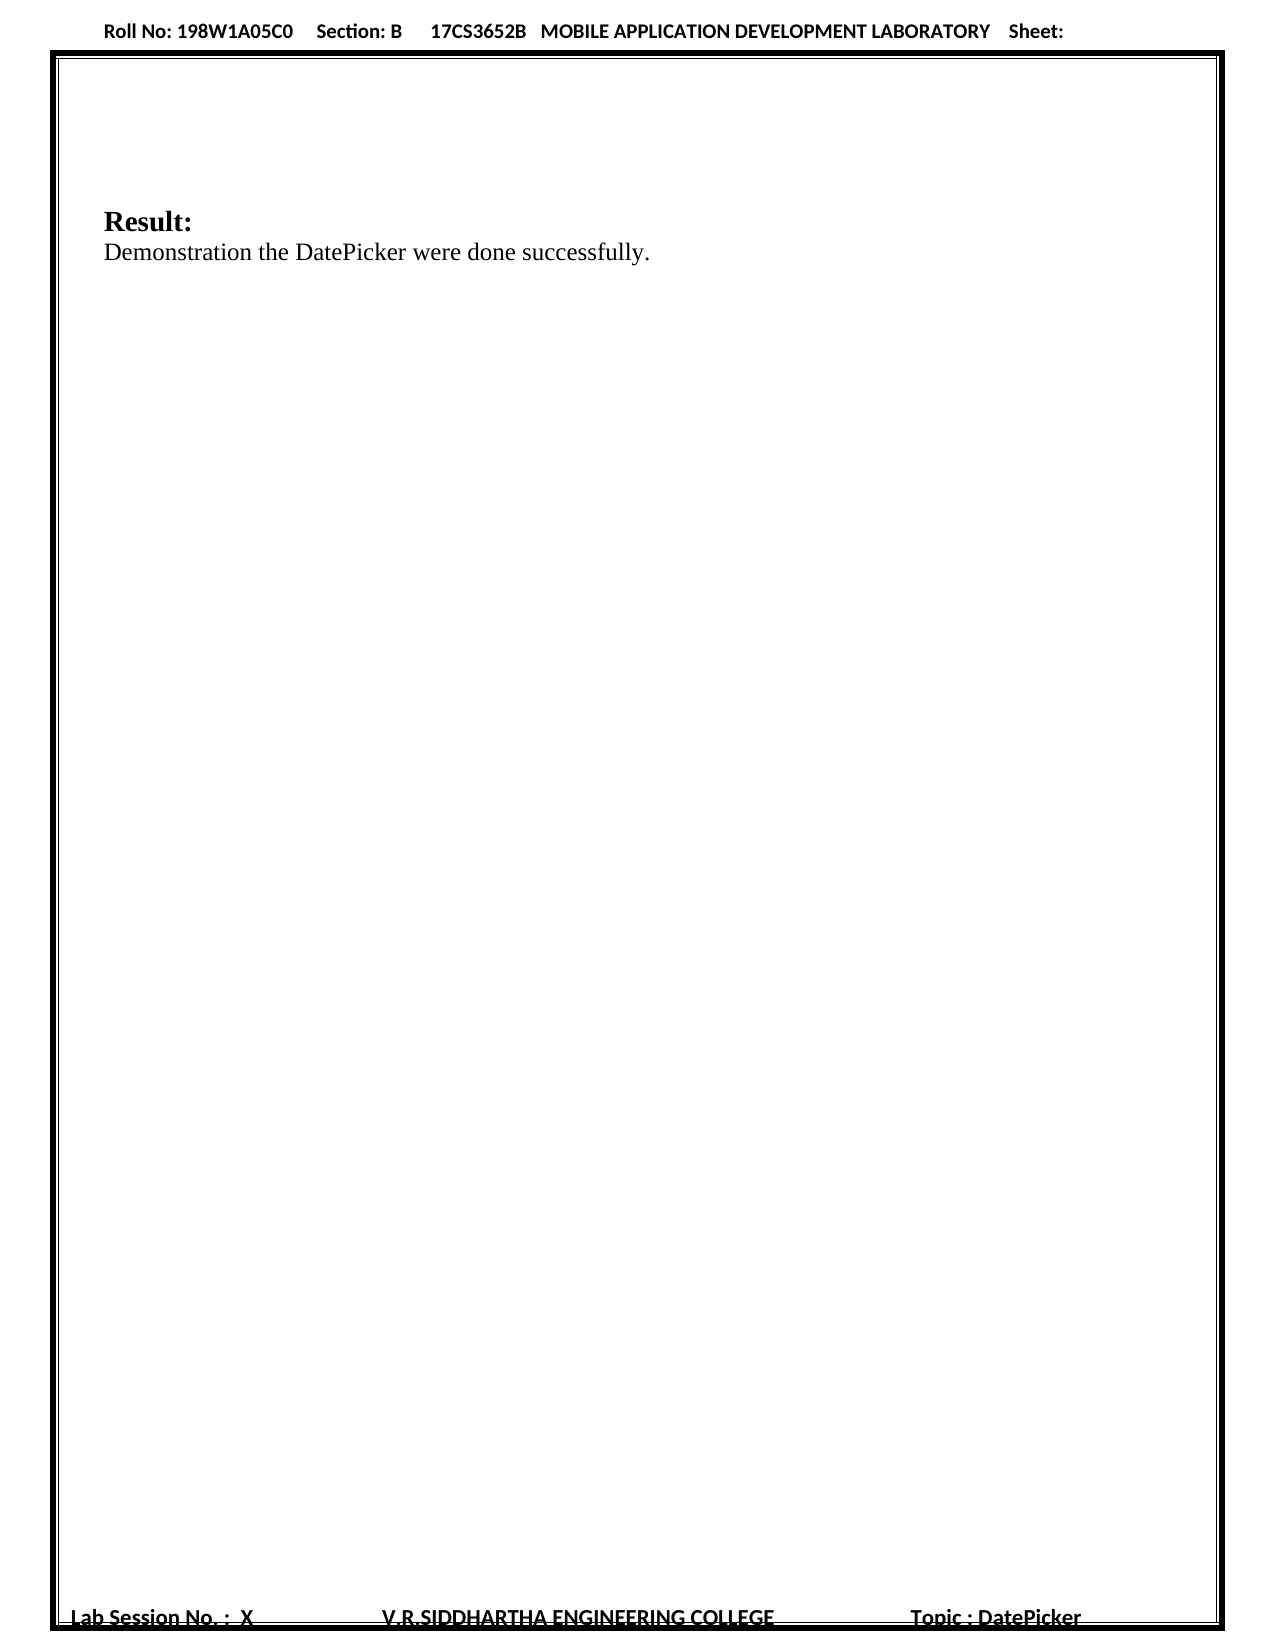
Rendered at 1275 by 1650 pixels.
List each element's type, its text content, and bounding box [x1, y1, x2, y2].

text Demonstration the DatePicker were done successfully. [103, 237, 1125, 266]
text Result: [103, 204, 1125, 237]
